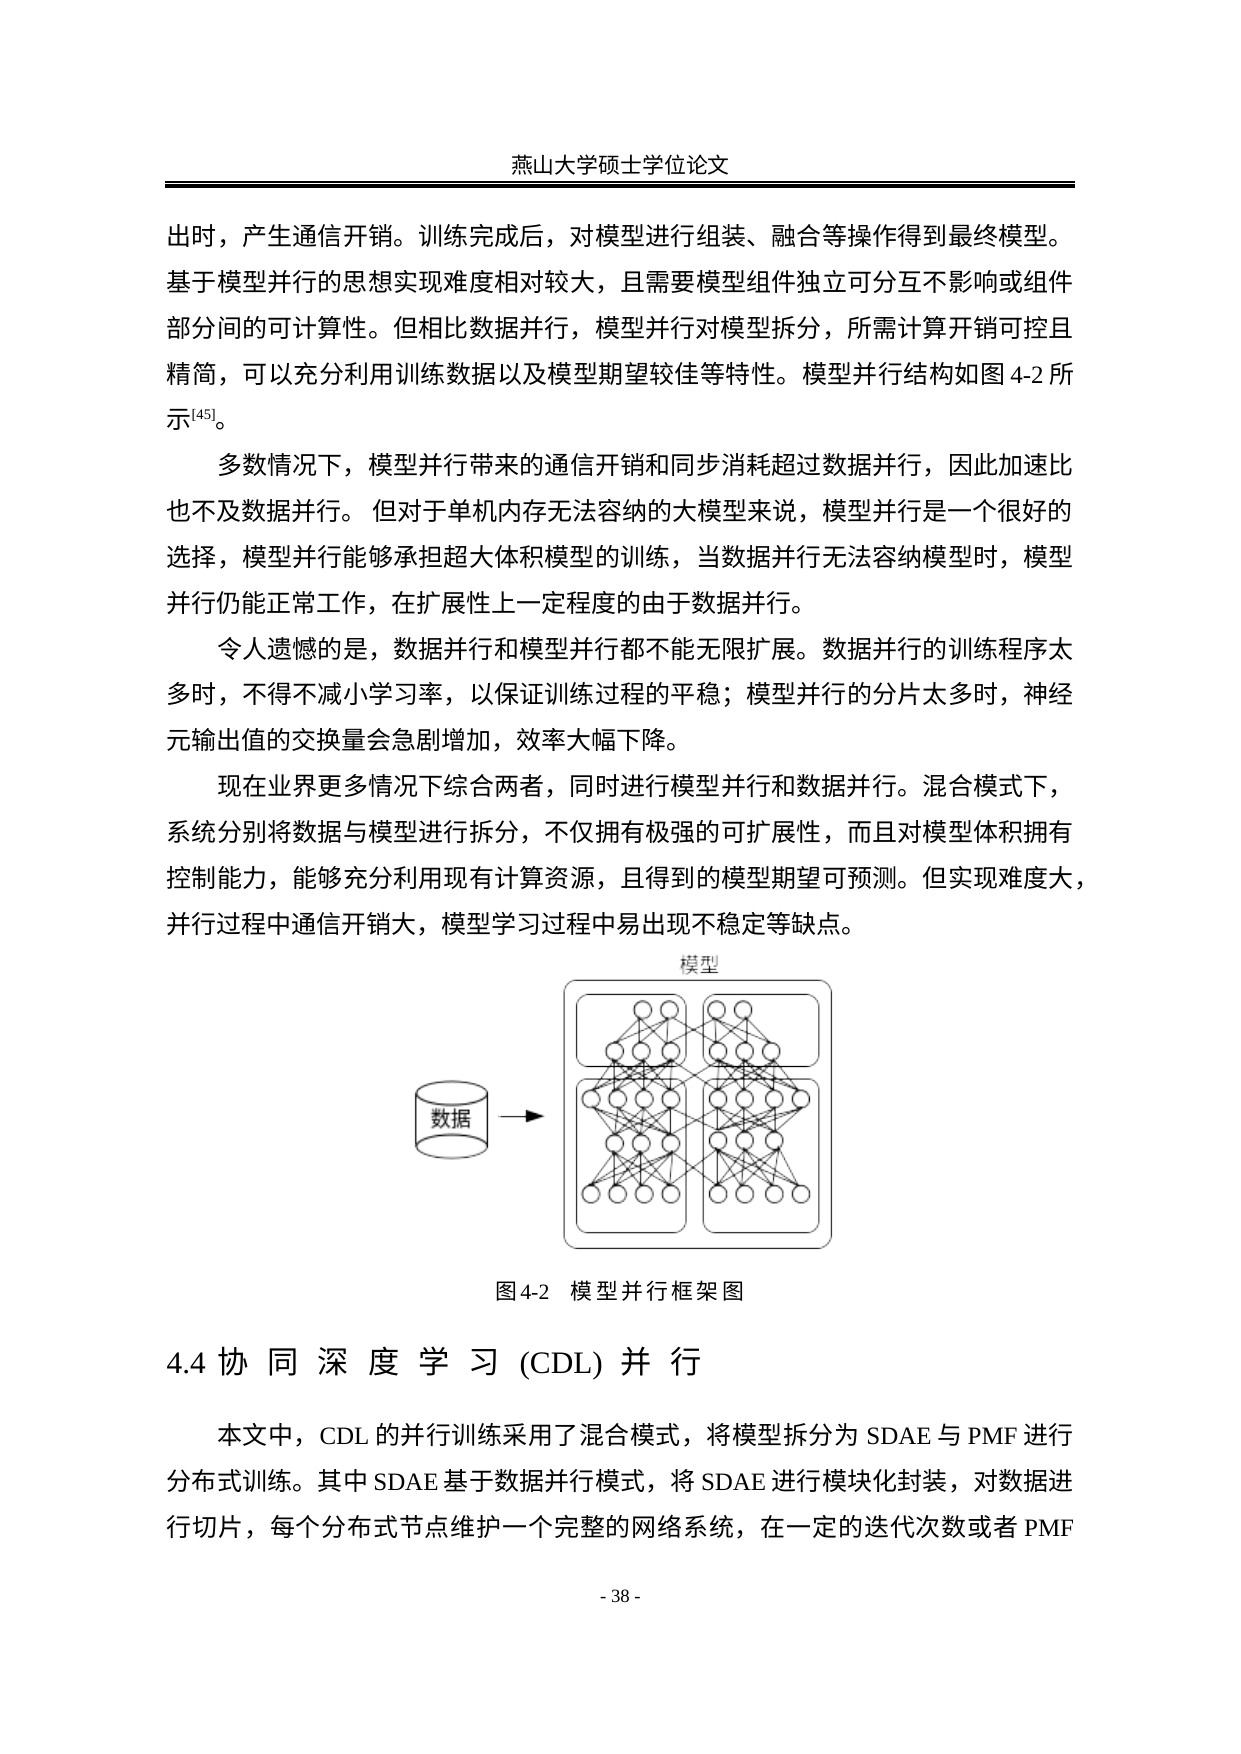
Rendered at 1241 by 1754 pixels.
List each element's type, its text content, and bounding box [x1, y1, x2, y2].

table_cell 模型并行框架图 [155, 1266, 1087, 1313]
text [166, 1406, 1074, 1543]
table_header [155, 940, 1087, 1266]
subtitle 协同深度学习(CDL)并行 [166, 1336, 1074, 1383]
text 多数情况下，模型并行带来的通信开销和同步消耗超过数据并行，因此加速比也不及数据并行。 但对于单机内存无法容纳的大模型来说，模型并行是一个很好的选择，模型并行能够承担超大体积模型的训练，当数据并行无法容纳模型时，模型并行仍能正常工作，在扩展性上一定程度的由于数据并行。 [166, 436, 1074, 619]
text 现在业界更多情况下综合两者，同时进行模型并行和数据并行。混合模式下，系统分别将数据与模型进行拆分，不仅拥有极强的可扩展性，而且对模型体积拥有控制能力，能够充分利用现有计算资源，且得到的模型期望可预测。但实现难度大，并行过程中通信开销大，模型学习过程中易出现不稳定等缺点。 [166, 757, 1074, 940]
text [166, 207, 1074, 436]
text 令人遗憾的是，数据并行和模型并行都不能无限扩展。数据并行的训练程序太多时，不得不减小学习率，以保证训练过程的平稳；模型并行的分片太多时，神经元输出值的交换量会急剧增加，效率大幅下降。 [166, 619, 1074, 757]
